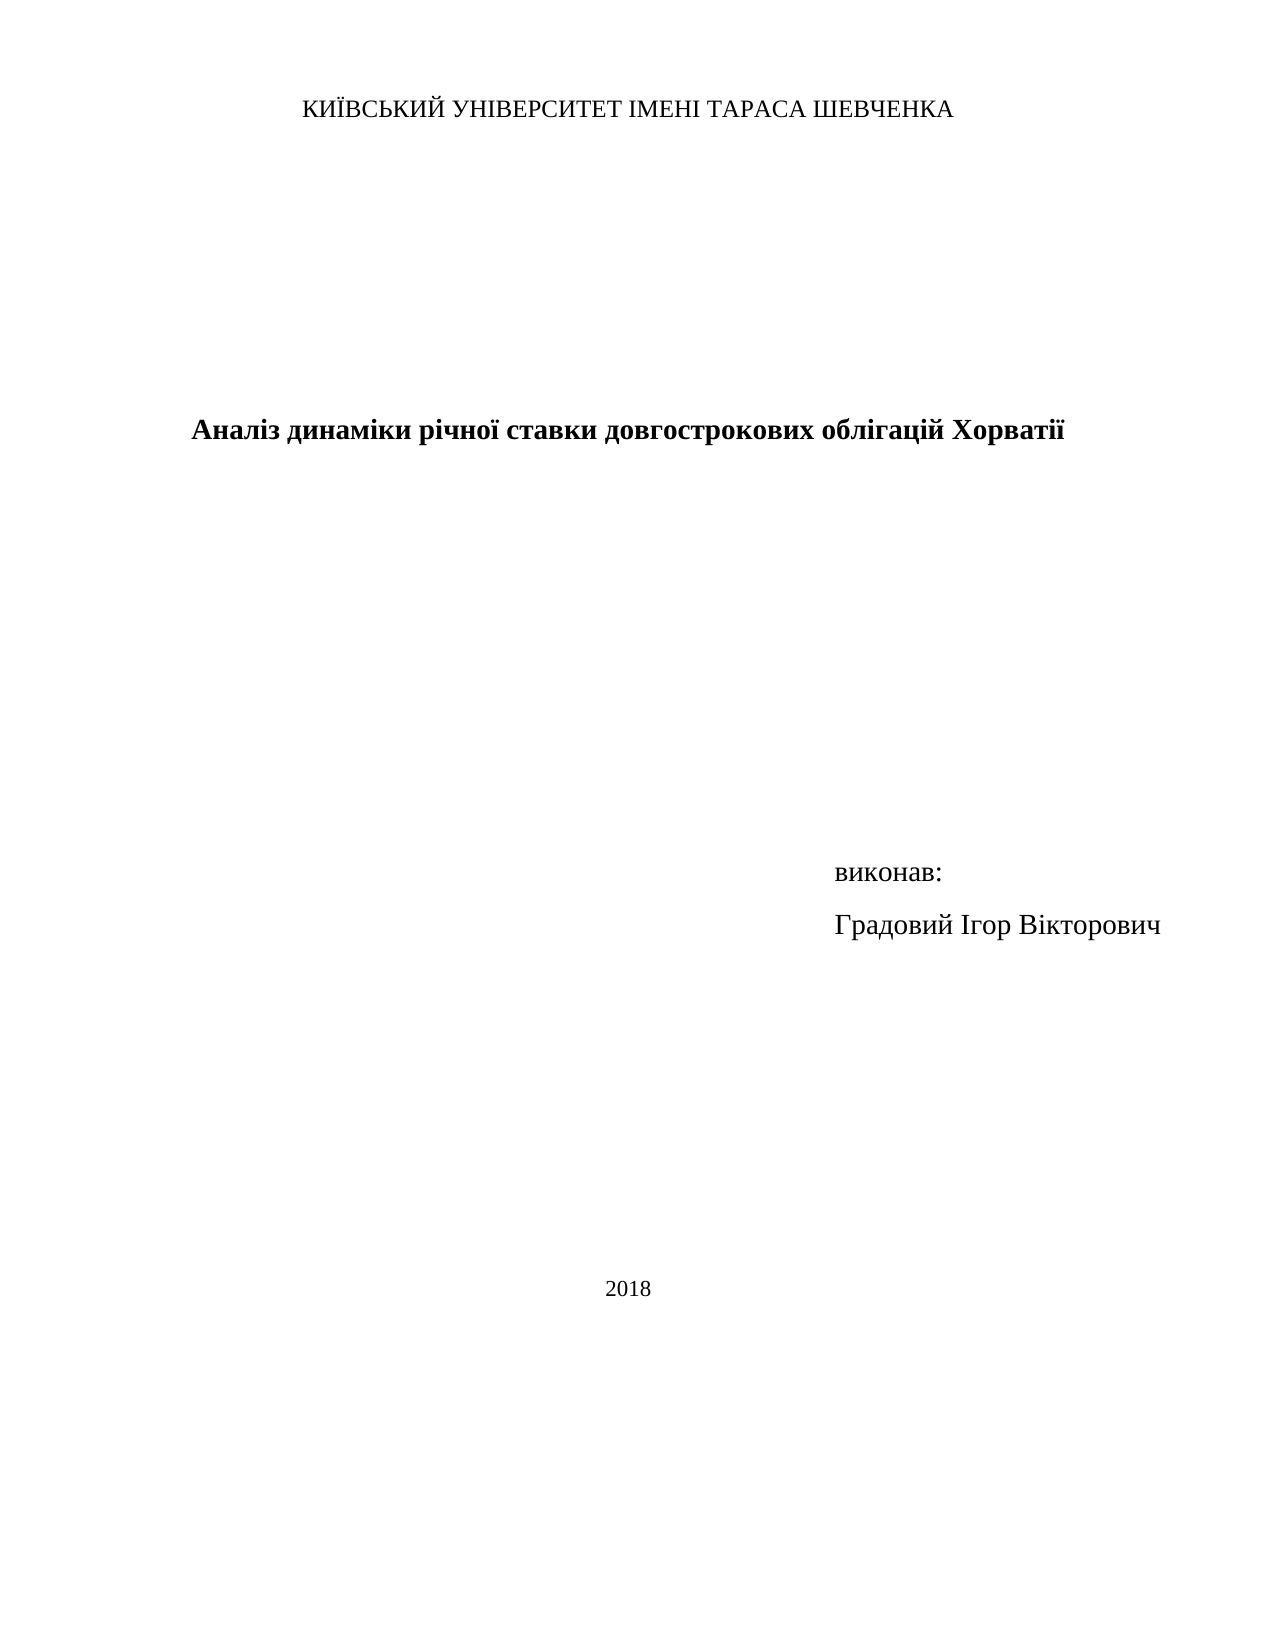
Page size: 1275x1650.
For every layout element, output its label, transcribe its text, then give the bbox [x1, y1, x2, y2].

text Градовий Ігор Вікторович [66, 907, 1191, 941]
text КИЇВСЬКИЙ УНІВЕРСИТЕТ ІМЕНІ ТАРАСА ШЕВЧЕНКА [66, 94, 1191, 122]
text виконав: [66, 854, 1191, 888]
text 2018 [66, 1276, 1191, 1302]
text Аналіз динаміки річної ставки довгострокових облігацій Хорватії [66, 412, 1191, 446]
